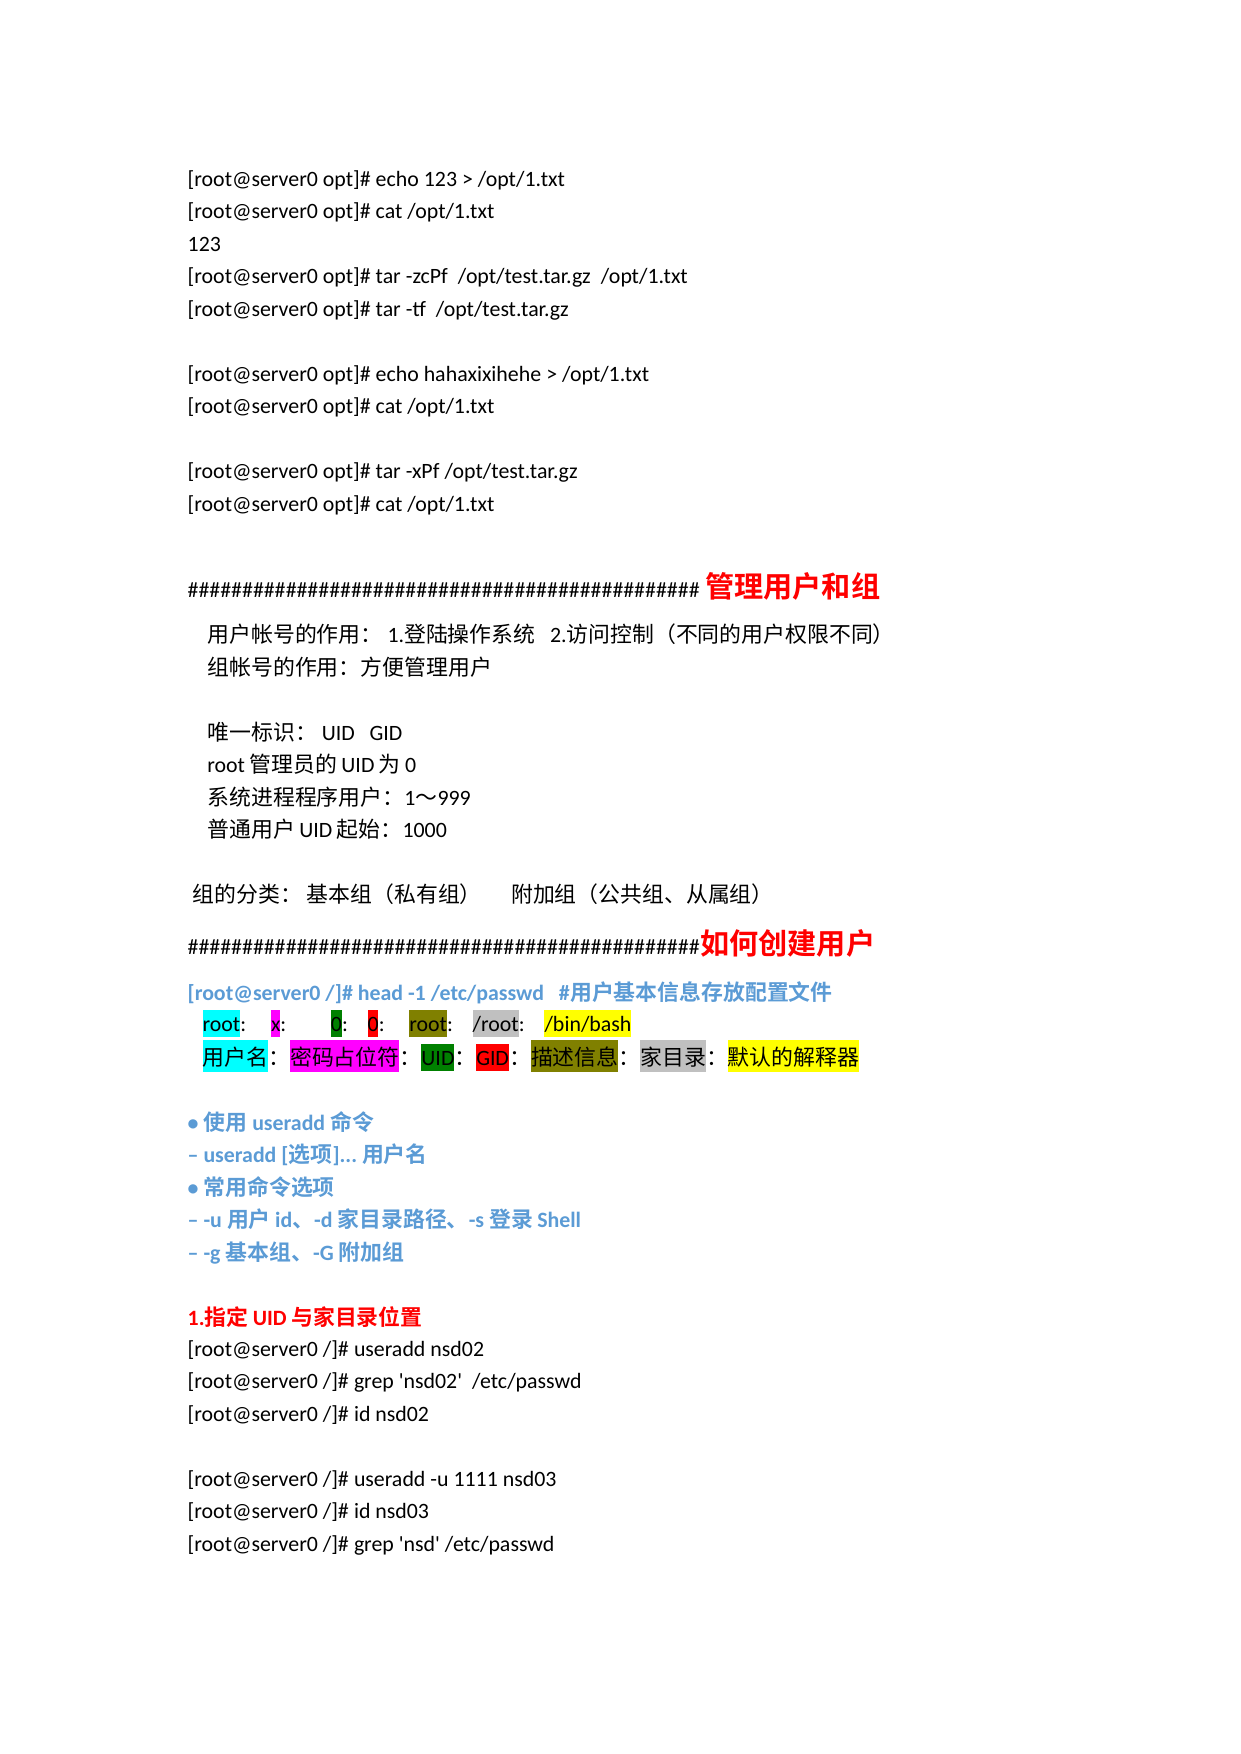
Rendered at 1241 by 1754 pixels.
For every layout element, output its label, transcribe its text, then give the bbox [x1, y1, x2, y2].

text [root@server0 opt]# cat /opt/1.txt [187, 487, 1053, 519]
text 用户帐号的作用： 1.登陆操作系统 2.访问控制（不同的用户权限不同） [187, 617, 1053, 649]
text 123 [187, 227, 1053, 259]
text 用户名：密码占位符：UID：GID：描述信息：家目录：默认的解释器 [187, 1039, 1053, 1072]
text 唯一标识： UID GID [187, 714, 1053, 747]
text [root@server0 opt]# tar -tf /opt/test.tar.gz [187, 292, 1053, 324]
text [root@server0 /]# id nsd03 [187, 1494, 1053, 1527]
text 普通用户UID起始：1000 [187, 812, 1053, 844]
text [root@server0 /]# id nsd02 [187, 1397, 1053, 1429]
text [root@server0 /]# useradd -u 1111 nsd03 [187, 1462, 1053, 1494]
text [root@server0 opt]# cat /opt/1.txt [187, 194, 1053, 227]
text [root@server0 /]# head -1 /etc/passwd #用户基本信息存放配置文件 [187, 974, 1053, 1007]
text – -g 基本组、-G 附加组 [187, 1234, 1053, 1267]
text 1.指定UID与家目录位置 [187, 1299, 1053, 1332]
text 组的分类： 基本组（私有组） 附加组（公共组、从属组） [187, 877, 1053, 909]
text • 使用 useradd 命令 [187, 1104, 1053, 1137]
text ###############################################如何创建用户 [187, 909, 1053, 974]
text [root@server0 /]# useradd nsd02 [187, 1332, 1053, 1364]
text [root@server0 opt]# tar -zcPf /opt/test.tar.gz /opt/1.txt [187, 259, 1053, 292]
text 组帐号的作用：方便管理用户 [187, 649, 1053, 682]
text [root@server0 /]# grep 'nsd' /etc/passwd [187, 1527, 1053, 1559]
text [root@server0 opt]# cat /opt/1.txt [187, 389, 1053, 422]
text 系统进程程序用户：1～999 [187, 779, 1053, 812]
text [root@server0 opt]# echo 123 > /opt/1.txt [187, 162, 1053, 194]
text [root@server0 opt]# echo hahaxixihehe > /opt/1.txt [187, 357, 1053, 389]
text [root@server0 opt]# tar -xPf /opt/test.tar.gz [187, 454, 1053, 487]
text root: x: 0: 0: root: /root: /bin/bash [187, 1007, 1053, 1039]
text root管理员的UID为0 [187, 747, 1053, 779]
text – -u 用户id、-d 家目录路径、-s 登录Shell [187, 1202, 1053, 1234]
text – useradd [选项]... 用户名 [187, 1137, 1053, 1169]
text • 常用命令选项 [187, 1169, 1053, 1202]
text [root@server0 /]# grep 'nsd02' /etc/passwd [187, 1364, 1053, 1397]
text ############################################### 管理用户和组 [187, 552, 1053, 617]
